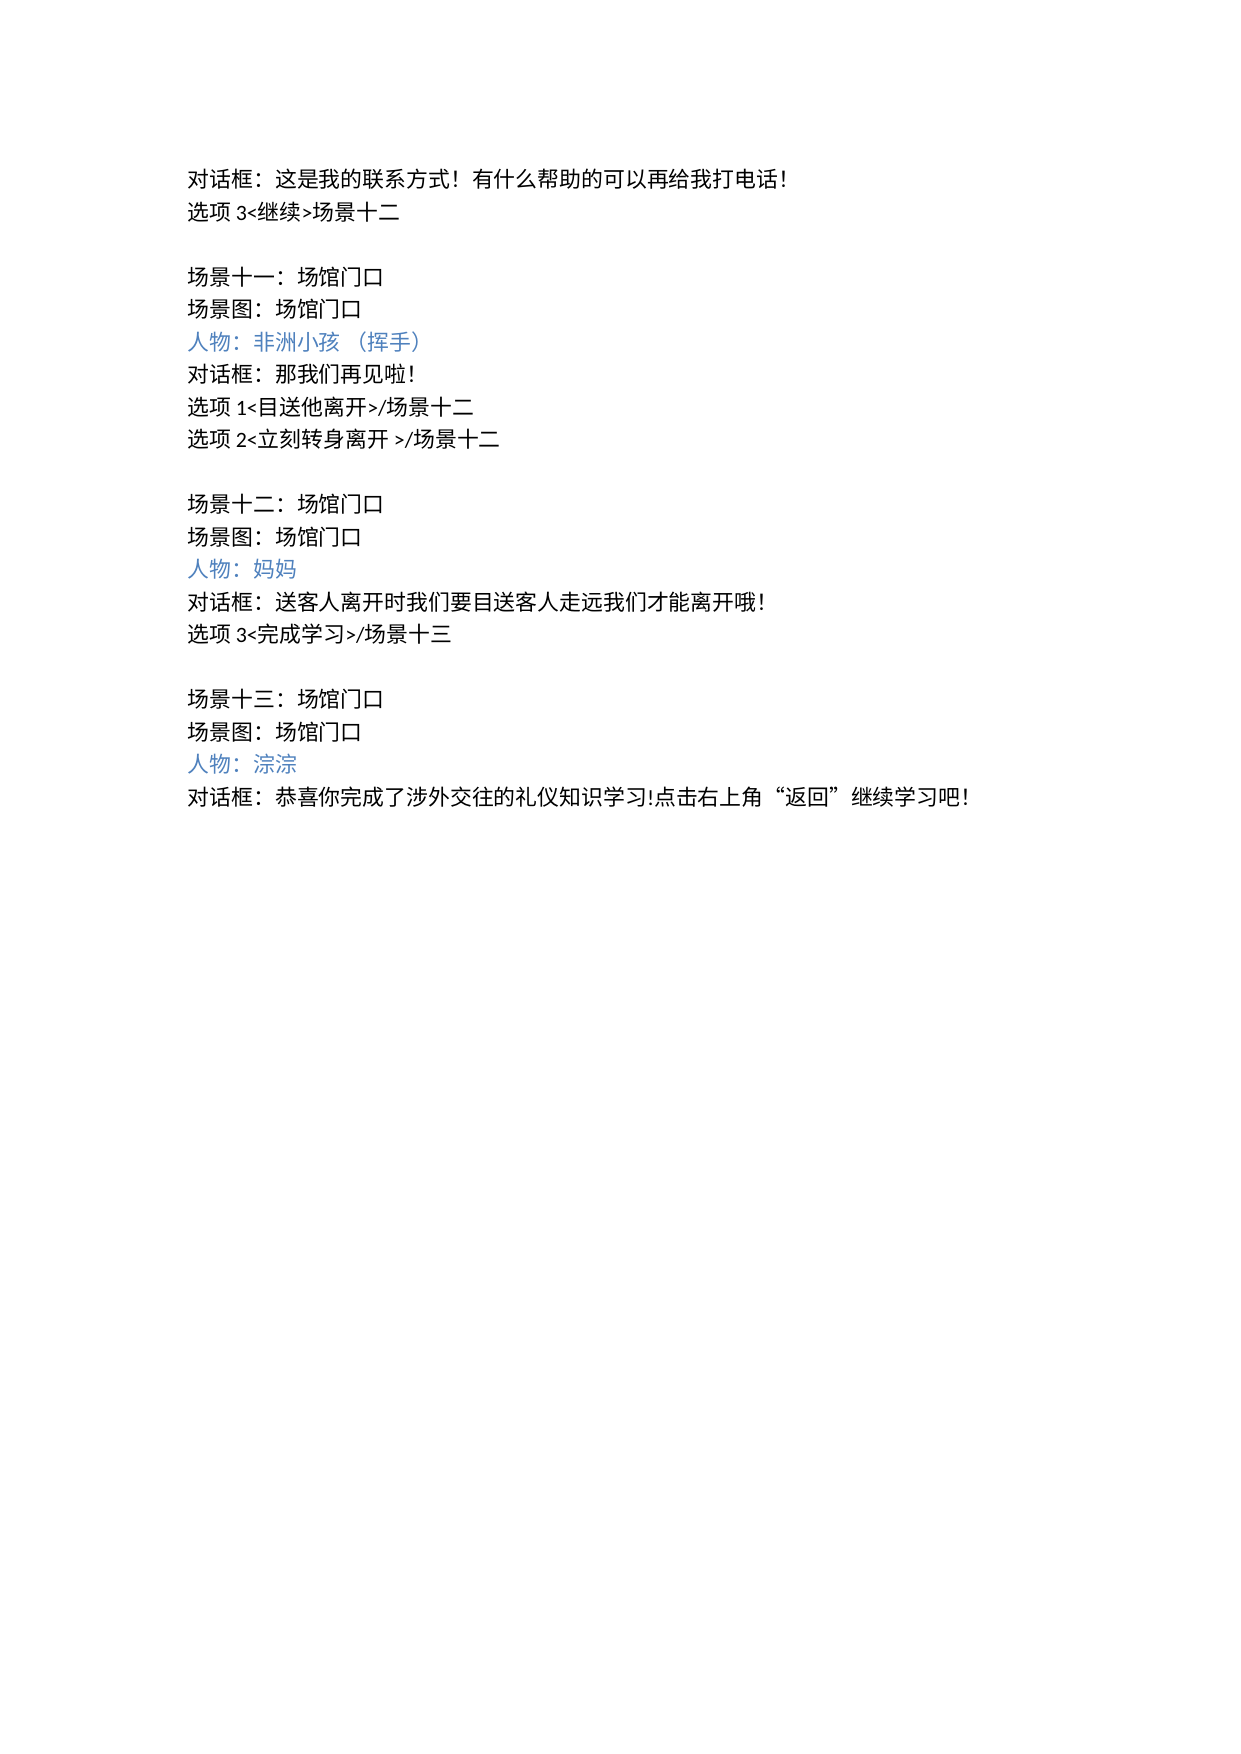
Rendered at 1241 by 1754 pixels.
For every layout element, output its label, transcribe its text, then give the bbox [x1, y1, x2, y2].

text 场景十三：场馆门口 [187, 682, 1053, 714]
text 场景图：场馆门口 [187, 292, 1053, 324]
text 人物：淙淙 [187, 747, 1053, 779]
text 选项1<目送他离开>/场景十二 [187, 389, 1053, 422]
text 场景十一：场馆门口 [187, 259, 1053, 292]
text 选项3<完成学习>/场景十三 [187, 617, 1053, 649]
text 选项2<立刻转身离开 >/场景十二 [187, 422, 1053, 454]
text 对话框：送客人离开时我们要目送客人走远我们才能离开哦！ [187, 584, 1053, 617]
text 场景图：场馆门口 [187, 519, 1053, 552]
text 人物：妈妈 [187, 552, 1053, 584]
text 对话框：那我们再见啦！ [187, 357, 1053, 389]
text 场景图：场馆门口 [187, 714, 1053, 747]
text 选项3<继续>场景十二 [187, 194, 1053, 227]
text 对话框：恭喜你完成了涉外交往的礼仪知识学习!点击右上角“返回”继续学习吧！ [187, 779, 1053, 812]
text 对话框：这是我的联系方式！有什么帮助的可以再给我打电话！ [187, 162, 1053, 194]
text 人物：非洲小孩 （挥手） [187, 324, 1053, 357]
text 场景十二：场馆门口 [187, 487, 1053, 519]
